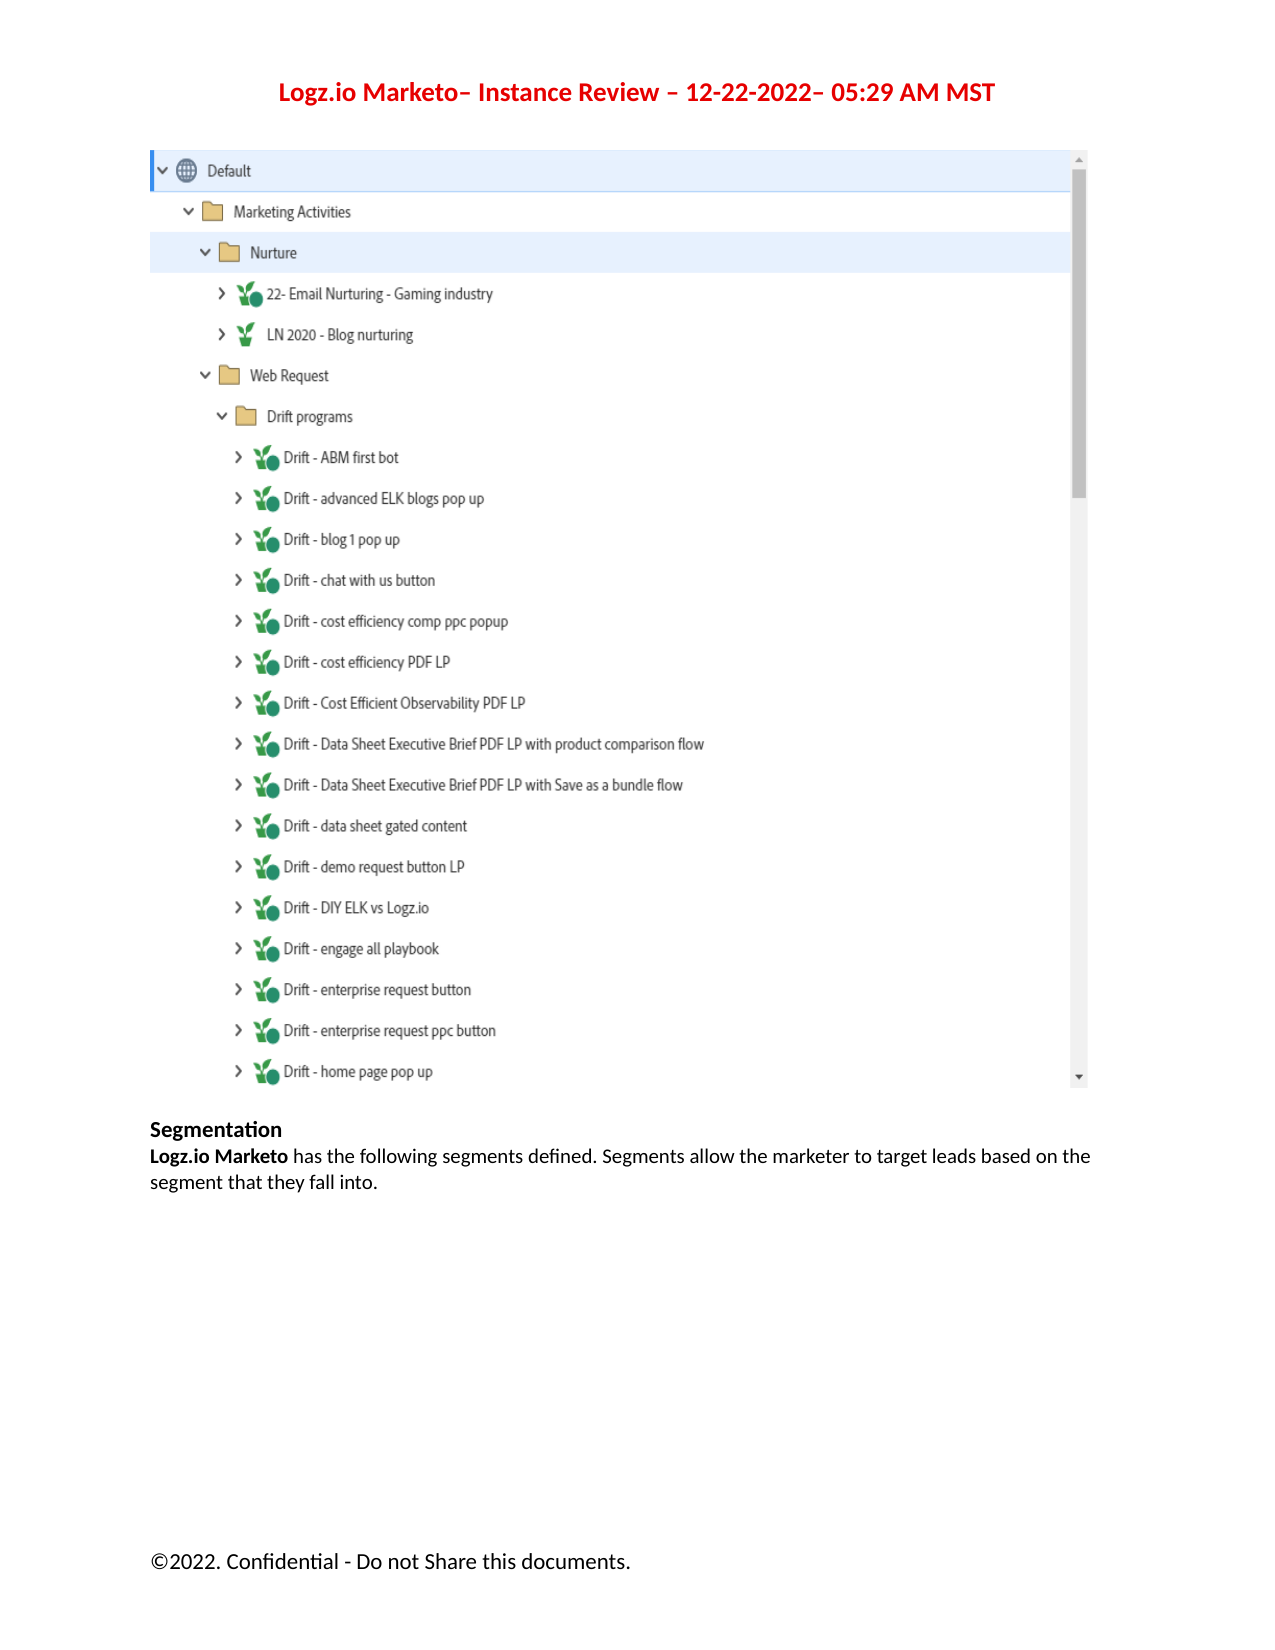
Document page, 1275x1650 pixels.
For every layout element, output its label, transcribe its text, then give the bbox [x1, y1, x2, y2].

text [150, 1156, 1125, 1274]
text Segmentation [150, 1087, 1125, 1156]
picture [150, 150, 1088, 1088]
